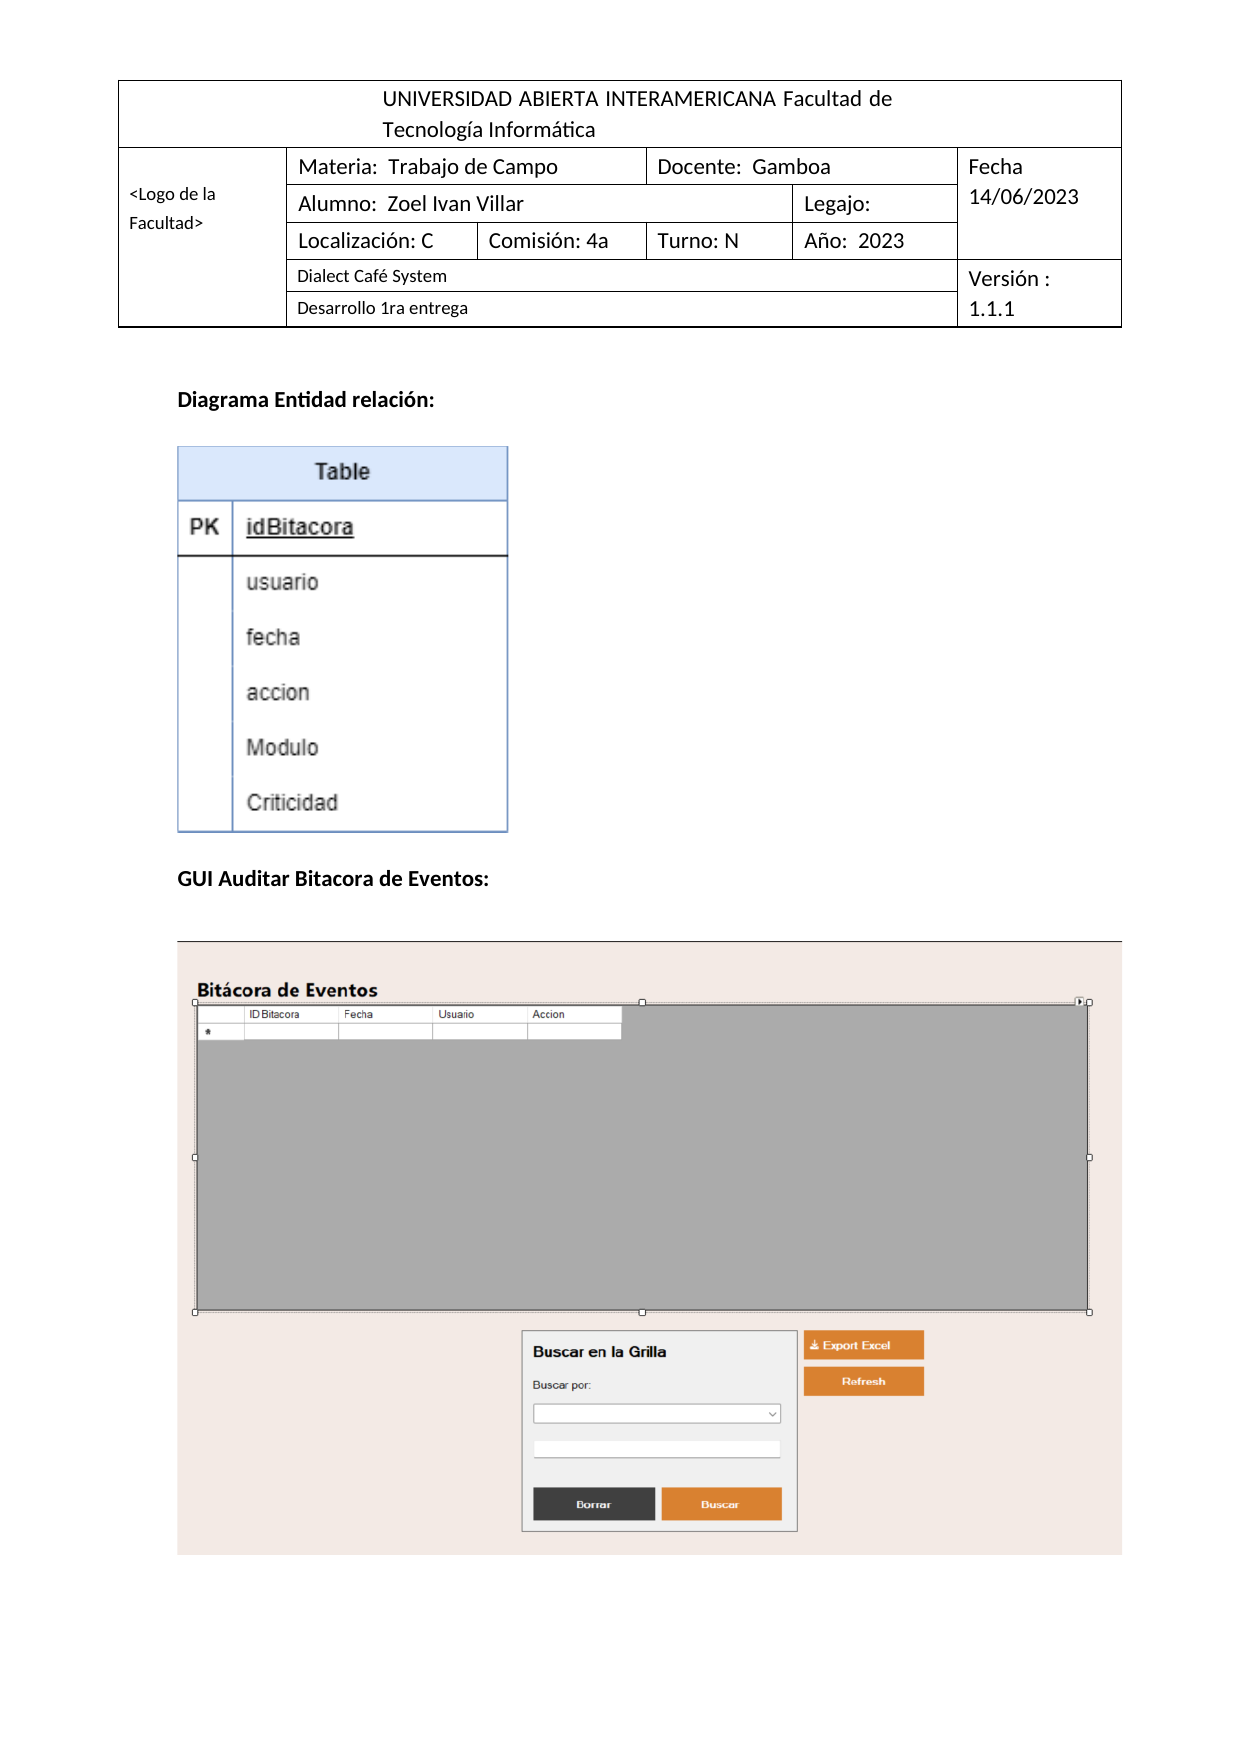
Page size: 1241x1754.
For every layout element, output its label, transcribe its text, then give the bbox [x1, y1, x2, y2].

picture [177, 446, 509, 833]
text Diagrama Entidad relación: [177, 386, 1122, 444]
text GUI Auditar Bitacora de Eventos: [177, 864, 1122, 893]
picture [177, 941, 1123, 1555]
